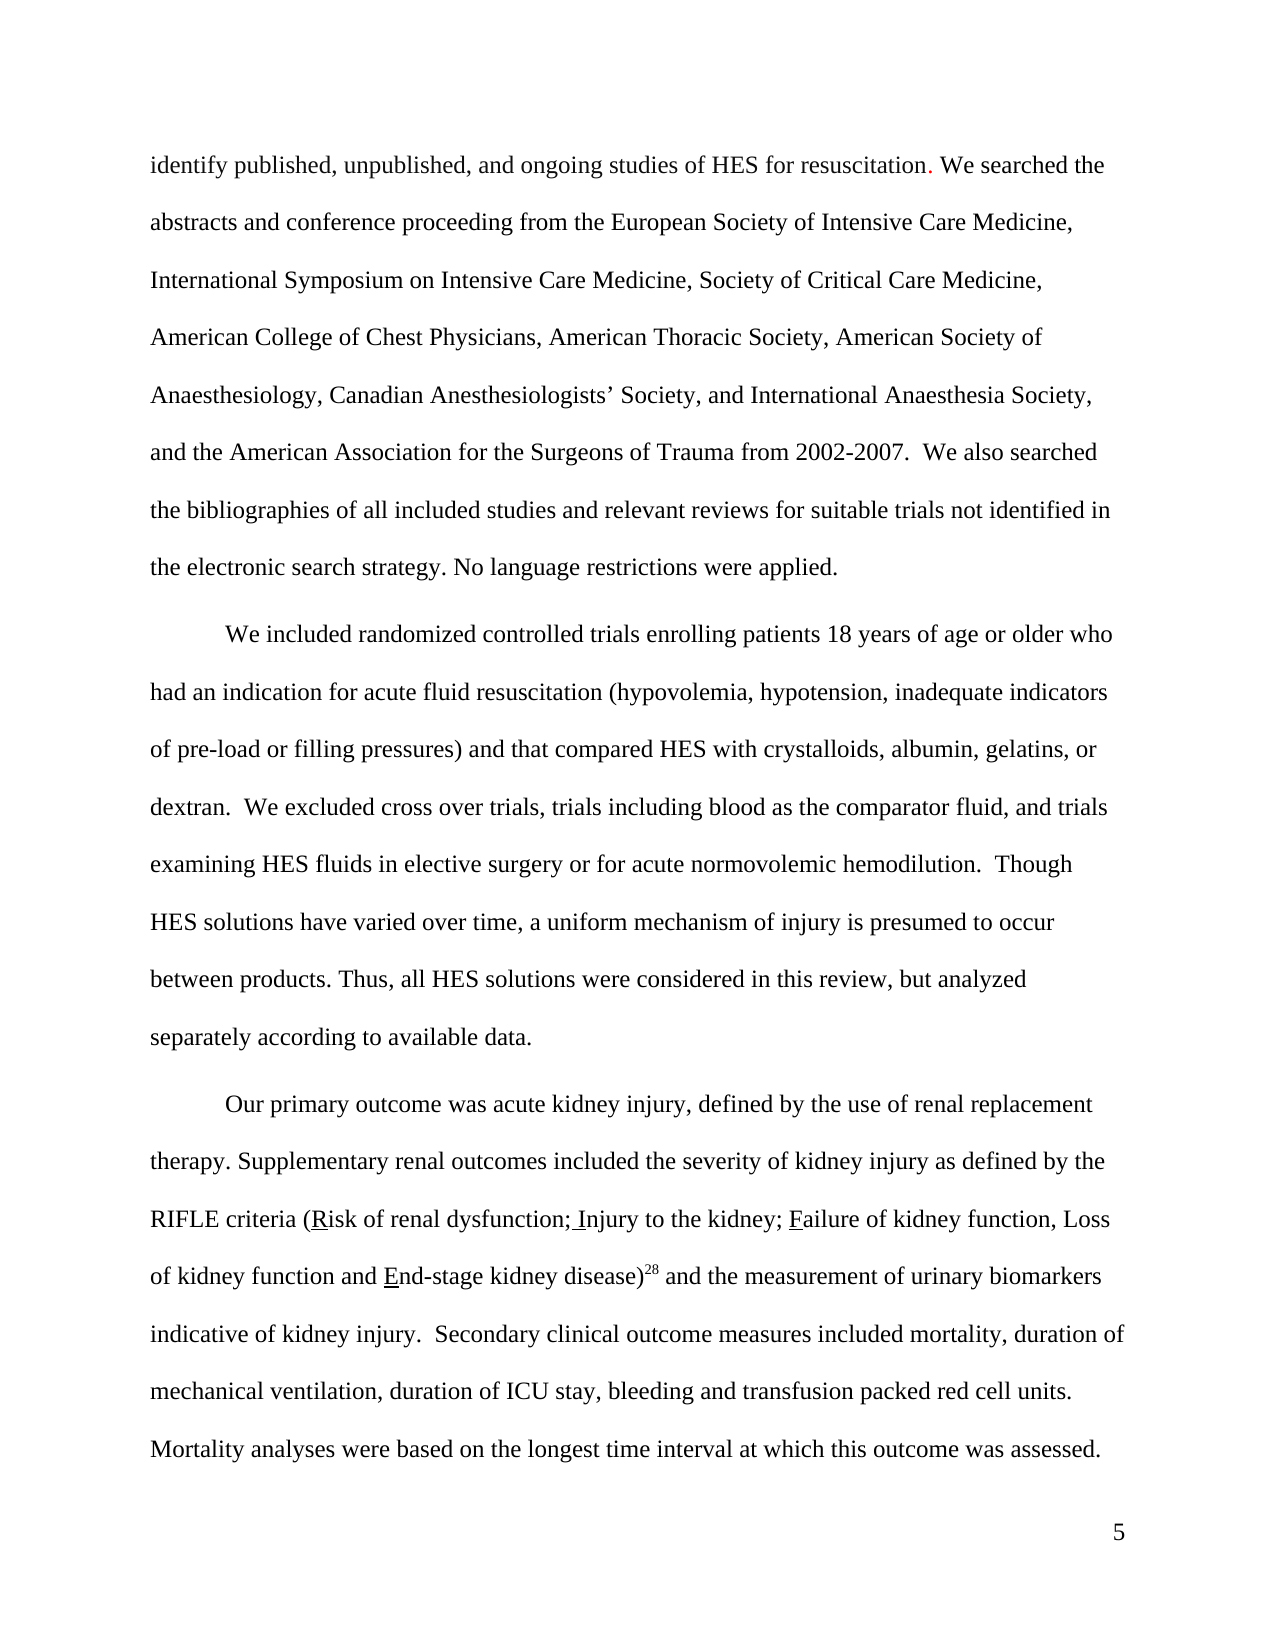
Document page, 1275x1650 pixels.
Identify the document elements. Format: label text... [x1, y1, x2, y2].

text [150, 150, 1125, 581]
text Our primary outcome was acute kidney injury, defined by the use of renal replacement therapy. Supplementary renal outcomes included the severity of kidney injury as defined by the RIFLE criteria (Risk of renal dysfunction; Injury to the kidney; Failure of kidney function, Loss of kidney function and End-stage kidney disease)28 and the measurement of urinary biomarkers indicative of kidney injury. Secondary clinical outcome measures included mortality, duration of mechanical ventilation, duration of ICU stay, bleeding and transfusion packed red cell units. Mortality analyses were based on the longest time interval at which this outcome was assessed. [150, 1089, 1125, 1462]
text We included randomized controlled trials enrolling patients 18 years of age or older who had an indication for acute fluid resuscitation (hypovolemia, hypotension, inadequate indicators of pre-load or filling pressures) and that compared HES with crystalloids, albumin, gelatins, or dextran. We excluded cross over trials, trials including blood as the comparator fluid, and trials examining HES fluids in elective surgery or for acute normovolemic hemodilution. Though HES solutions have varied over time, a uniform mechanism of injury is presumed to occur between products. Thus, all HES solutions were considered in this review, but analyzed separately according to available data. [150, 619, 1125, 1051]
